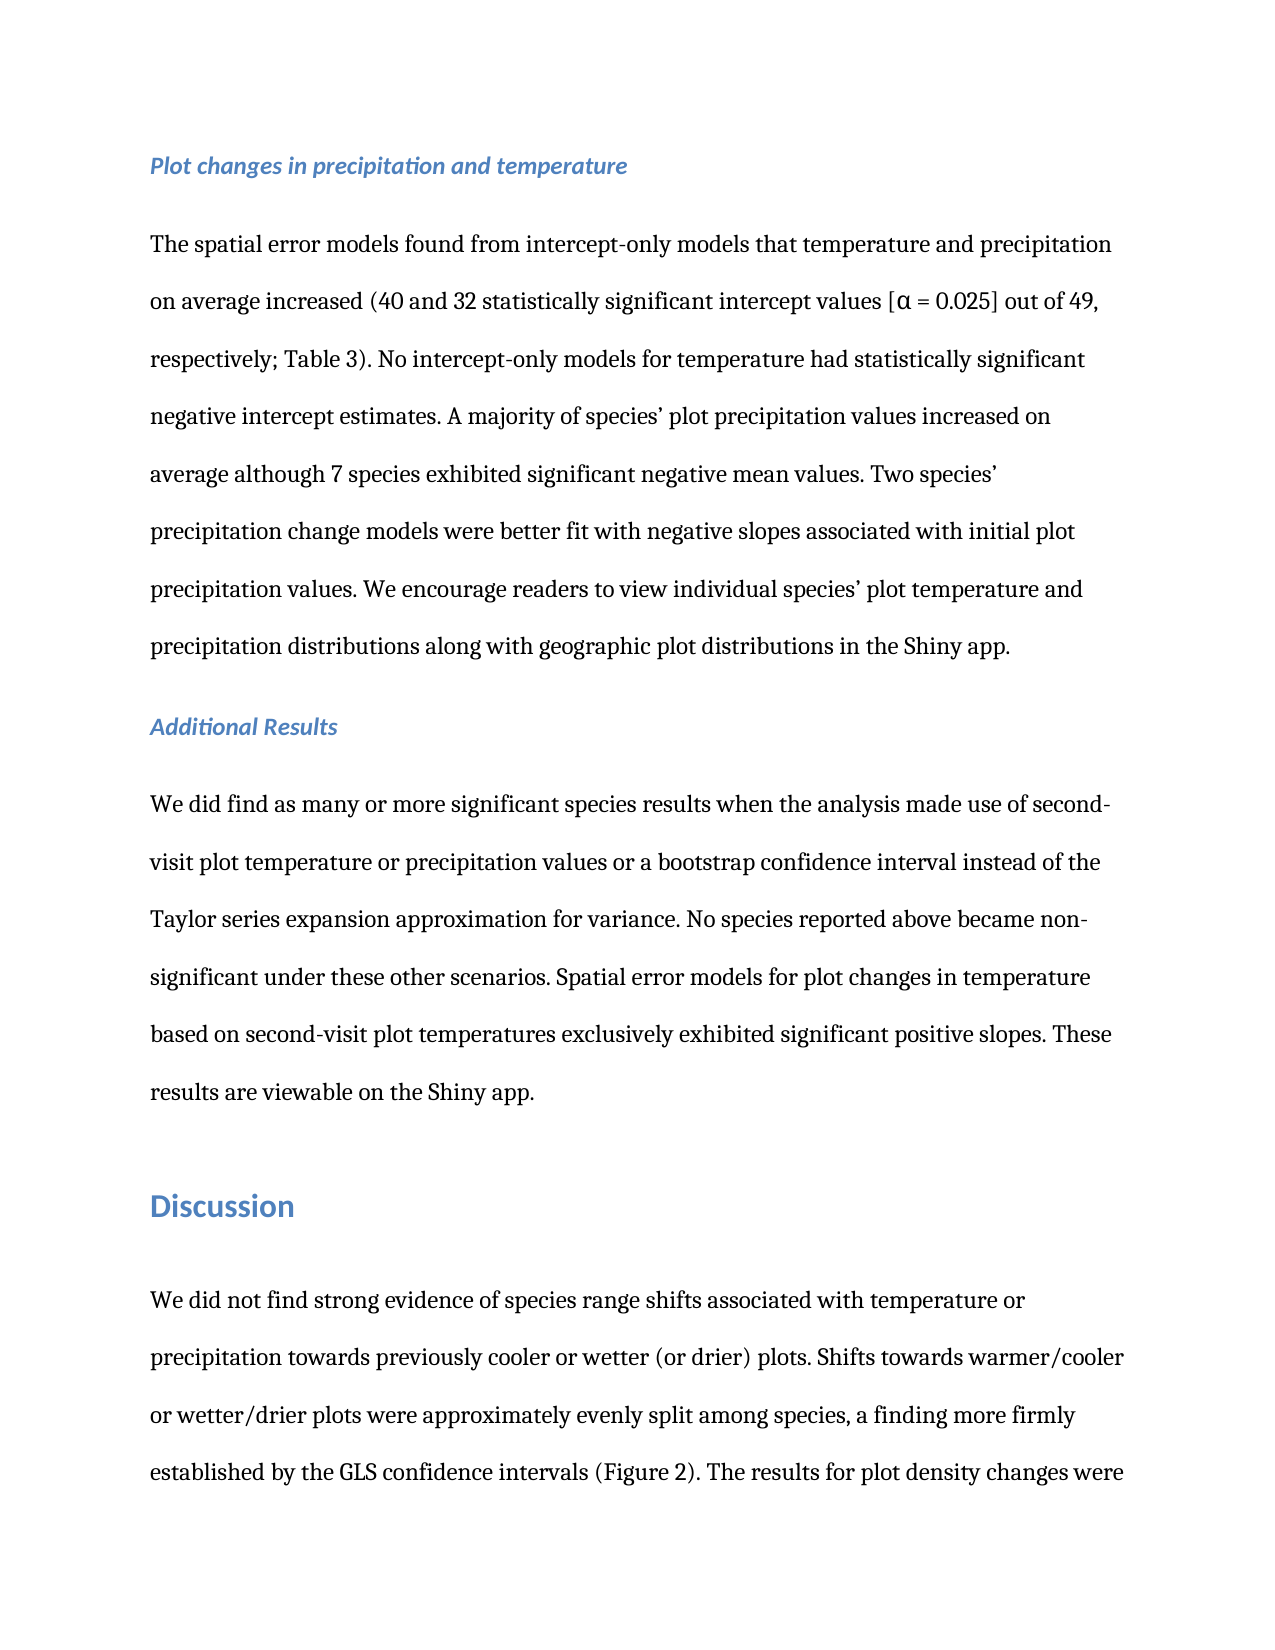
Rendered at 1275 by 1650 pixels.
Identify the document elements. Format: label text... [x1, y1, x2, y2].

subtitle Discussion [150, 1185, 1125, 1226]
text The spatial error models found from intercept-only models that temperature and precipitation on average increased (40 and 32 statistically significant intercept values [α = 0.025] out of 49, respectively; Table 3). No intercept-only models for temperature had statistically significant negative intercept estimates. A majority of species’ plot precipitation values increased on average although 7 species exhibited significant negative mean values. Two species’ precipitation change models were better fit with negative slopes associated with initial plot precipitation values. We encourage readers to view individual species’ plot temperature and precipitation distributions along with geographic plot distributions in the Shiny app. [150, 230, 1125, 661]
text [150, 1286, 1125, 1487]
subtitle Additional Results [150, 711, 1125, 741]
subtitle Plot changes in precipitation and temperature [150, 150, 1125, 181]
text We did find as many or more significant species results when the analysis made use of second-visit plot temperature or precipitation values or a bootstrap confidence interval instead of the Taylor series expansion approximation for variance. No species reported above became non-significant under these other scenarios. Spatial error models for plot changes in temperature based on second-visit plot temperatures exclusively exhibited significant positive slopes. These results are viewable on the Shiny app. [150, 790, 1125, 1107]
